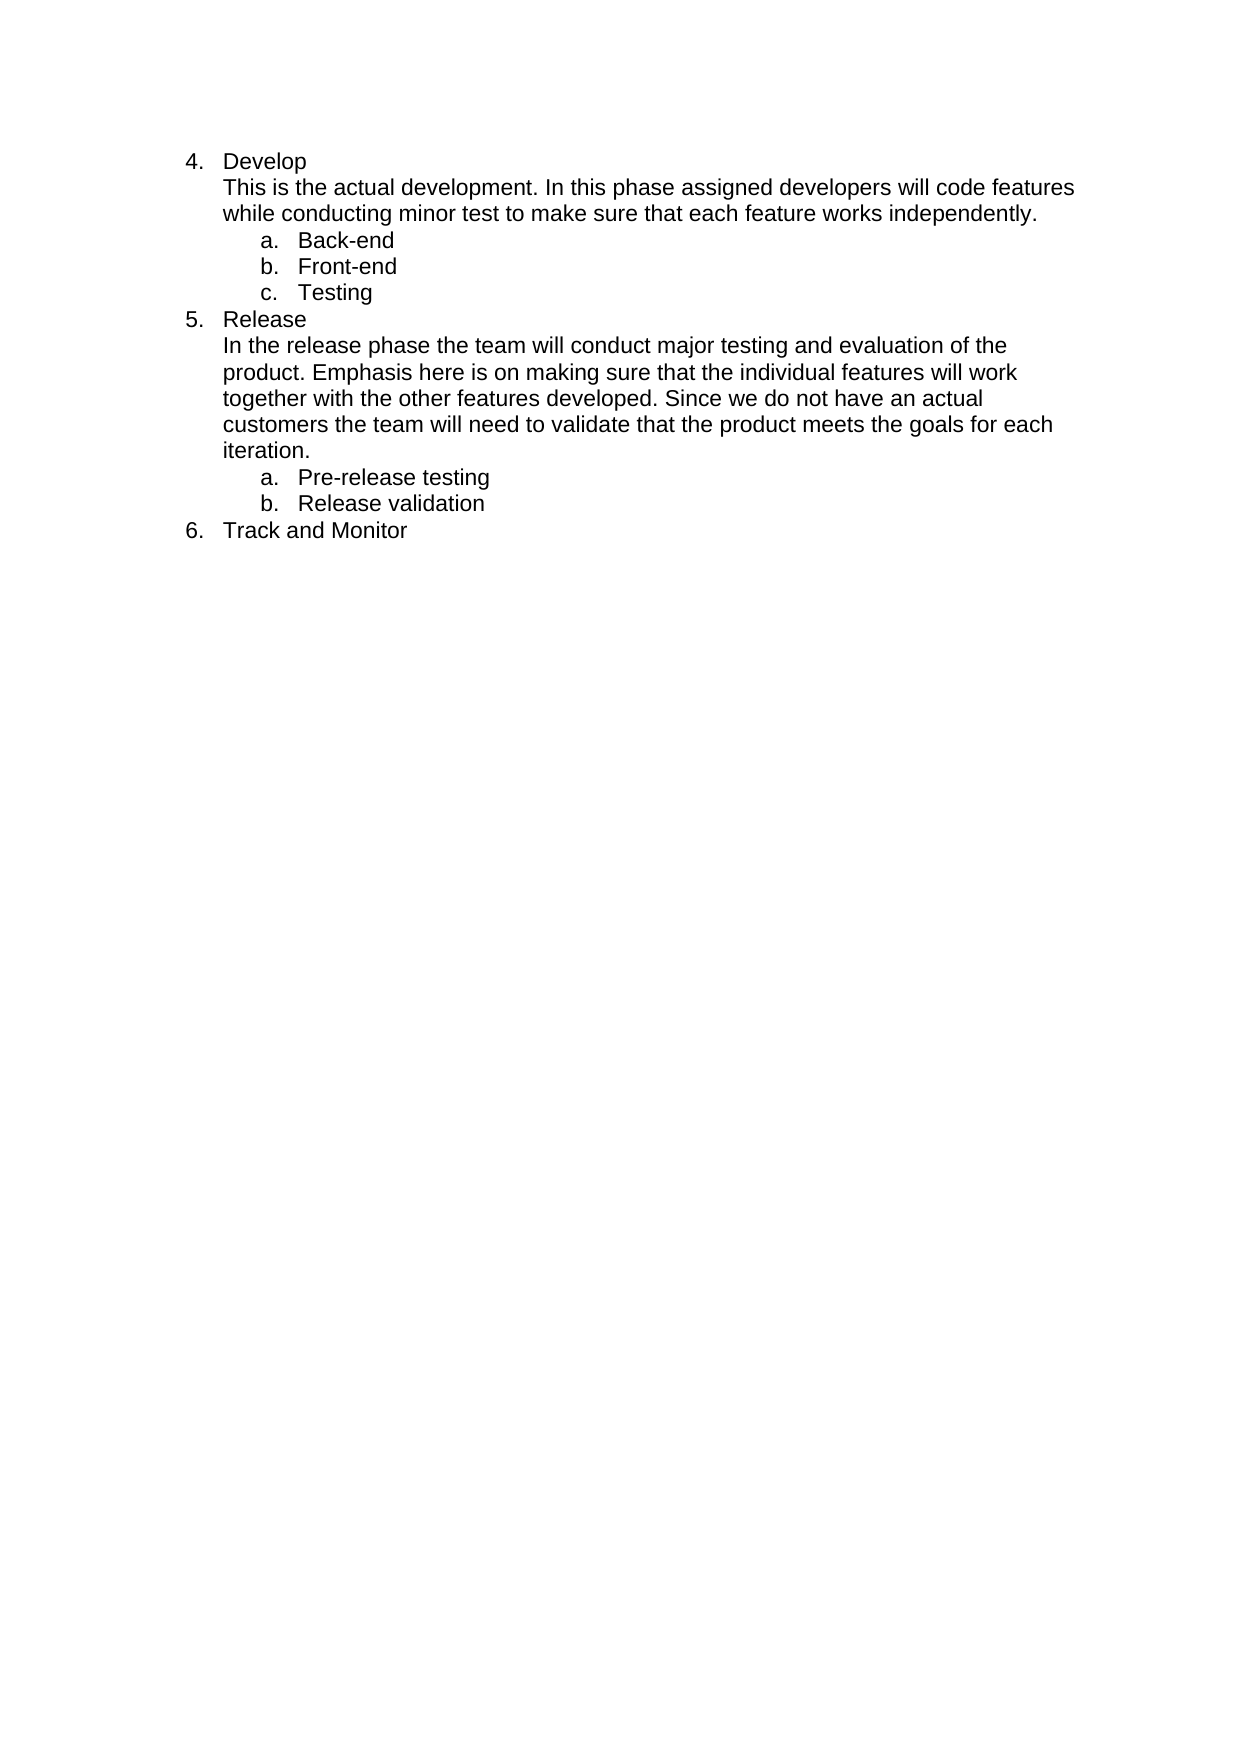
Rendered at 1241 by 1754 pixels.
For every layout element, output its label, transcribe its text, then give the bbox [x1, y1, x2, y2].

list Testing [260, 279, 1093, 306]
list Back-end [260, 227, 1093, 253]
list Release In the release phase the team will conduct major testing and evaluation of the product. Emphasis here is on making sure that the individual features will work together with the other features developed. Since we do not have an actual customers the team will need to validate that the product meets the goals for each iteration. [185, 306, 1093, 464]
list Pre-release testing [260, 464, 1093, 490]
list Front-end [260, 253, 1093, 279]
list Release validation [260, 490, 1093, 517]
list Develop This is the actual development. In this phase assigned developers will code features while conducting minor test to make sure that each feature works independently. [185, 148, 1093, 227]
list Track and Monitor [185, 517, 1093, 543]
